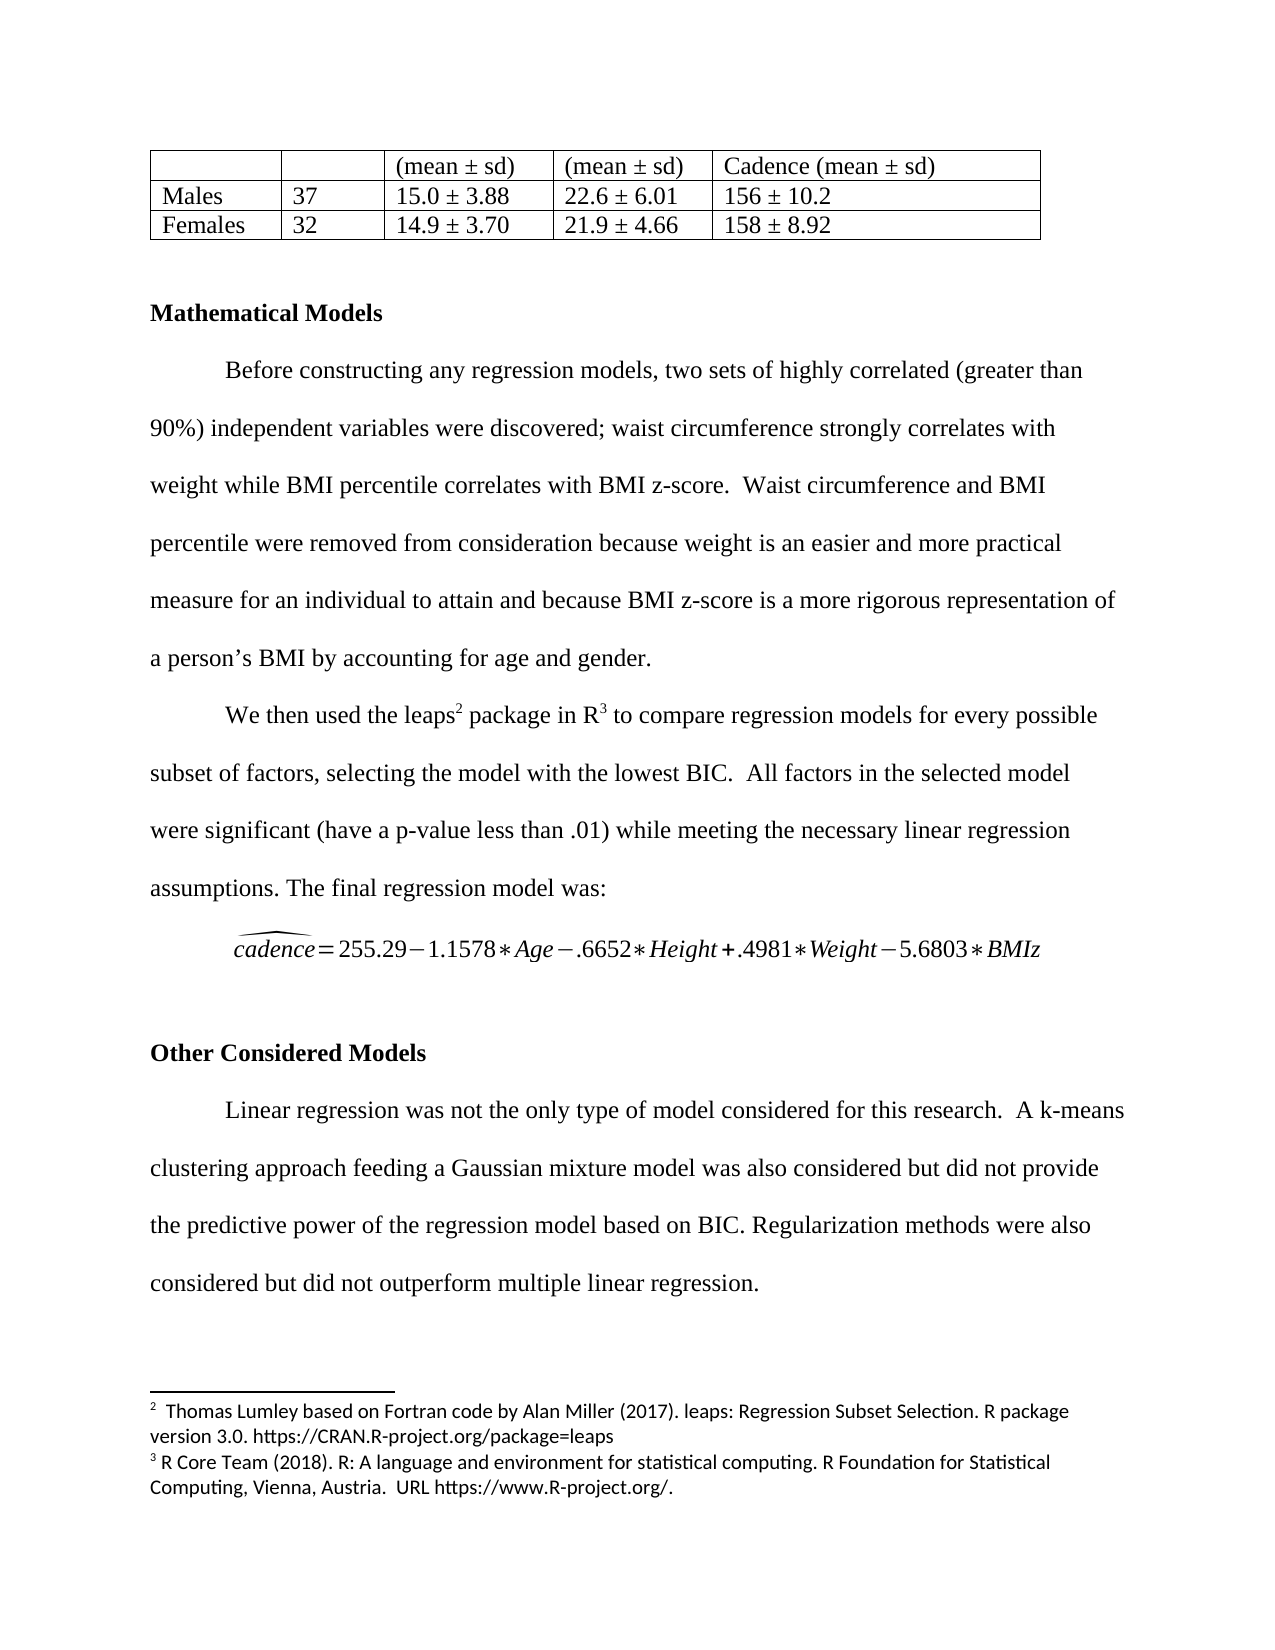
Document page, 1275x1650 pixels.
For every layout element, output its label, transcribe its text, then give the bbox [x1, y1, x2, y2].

text Other Considered Models [150, 1038, 1125, 1067]
table_cell 37 [282, 181, 384, 209]
table_cell Males [151, 181, 281, 209]
table_cell 14.9 ± 3.70 [385, 211, 553, 239]
table_cell Females [151, 211, 281, 239]
table_cell 21.9 ± 4.66 [554, 211, 712, 239]
table_cell 15.0 ± 3.88 [385, 181, 553, 209]
text Before constructing any regression models, two sets of highly correlated (greater than 90%) independent variables were discovered; waist circumference strongly correlates with weight while BMI percentile correlates with BMI z-score. Waist circumference and BMI percentile were removed from consideration because weight is an easier and more practical measure for an individual to attain and because BMI z-score is a more rigorous representation of a person’s BMI by accounting for age and gender. [150, 355, 1125, 672]
table_cell 156 ± 10.2 [713, 181, 1040, 209]
text We then used the leaps package in R to compare regression models for every possible subset of factors, selecting the model with the lowest BIC. All factors in the selected model were significant (have a p-value less than .01) while meeting the necessary linear regression assumptions. The final regression model was: [150, 700, 1125, 902]
table_cell 158 ± 8.92 [713, 211, 1040, 239]
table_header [713, 151, 1040, 180]
text Linear regression was not the only type of model considered for this research. A k-means clustering approach feeding a Gaussian mixture model was also considered but did not provide the predictive power of the regression model based on BIC. Regularization methods were also considered but did not outperform multiple linear regression. [150, 1096, 1125, 1297]
table_header N [282, 151, 384, 180]
table_cell 22.6 ± 6.01 [554, 181, 712, 209]
text Mathematical Models [150, 298, 1125, 327]
table_header [151, 151, 281, 180]
table_header Age (mean ± sd) [385, 151, 553, 180]
table_cell 32 [282, 211, 384, 239]
table_header BMI (mean ± sd) [554, 151, 712, 180]
